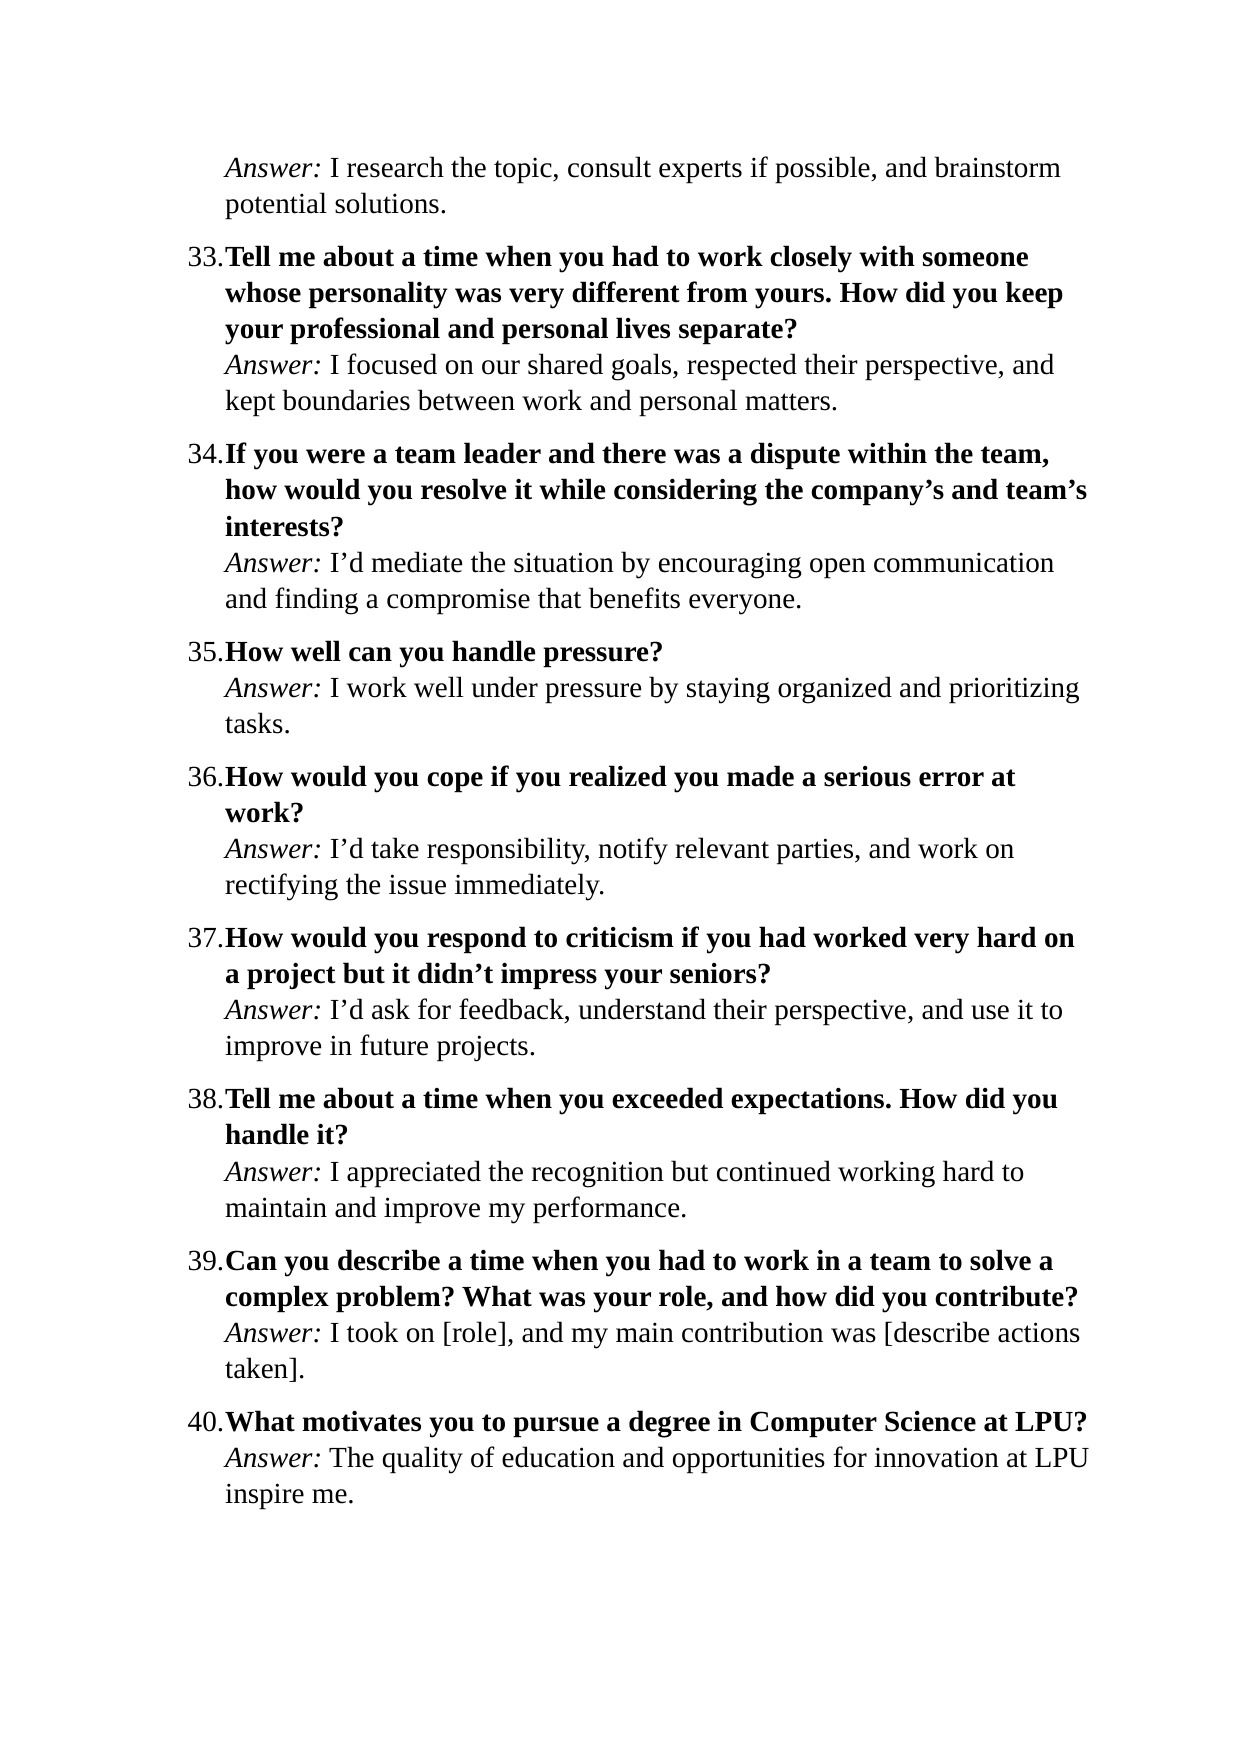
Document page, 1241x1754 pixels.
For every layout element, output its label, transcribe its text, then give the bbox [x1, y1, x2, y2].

list How well can you handle pressure? Answer: I work well under pressure by staying organized and prioritizing tasks. [187, 634, 1090, 739]
list What motivates you to pursue a degree in Computer Science at LPU? Answer: The quality of education and opportunities for innovation at LPU inspire me. [187, 1404, 1090, 1510]
list Tell me about a time when you had to work closely with someone whose personality was very different from yours. How did you keep your professional and personal lives separate? Answer: I focused on our shared goals, respected their perspective, and kept boundaries between work and personal matters. [187, 239, 1090, 417]
list If you were a team leader and there was a dispute within the team, how would you resolve it while considering the company’s and team’s interests? Answer: I’d mediate the situation by encouraging open communication and finding a compromise that benefits everyone. [187, 436, 1090, 614]
list Can you describe a time when you had to work in a team to solve a complex problem? What was your role, and how did you contribute? Answer: I took on [role], and my main contribution was [describe actions taken]. [187, 1243, 1090, 1384]
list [187, 150, 1090, 220]
list How would you respond to criticism if you had worked very hard on a project but it didn’t impress your seniors? Answer: I’d ask for feedback, understand their perspective, and use it to improve in future projects. [187, 920, 1090, 1062]
list Tell me about a time when you exceeded expectations. How did you handle it? Answer: I appreciated the recognition but continued working hard to maintain and improve my performance. [187, 1081, 1090, 1223]
list How would you cope if you realized you made a serious error at work? Answer: I’d take responsibility, notify relevant parties, and work on rectifying the issue immediately. [187, 759, 1090, 901]
